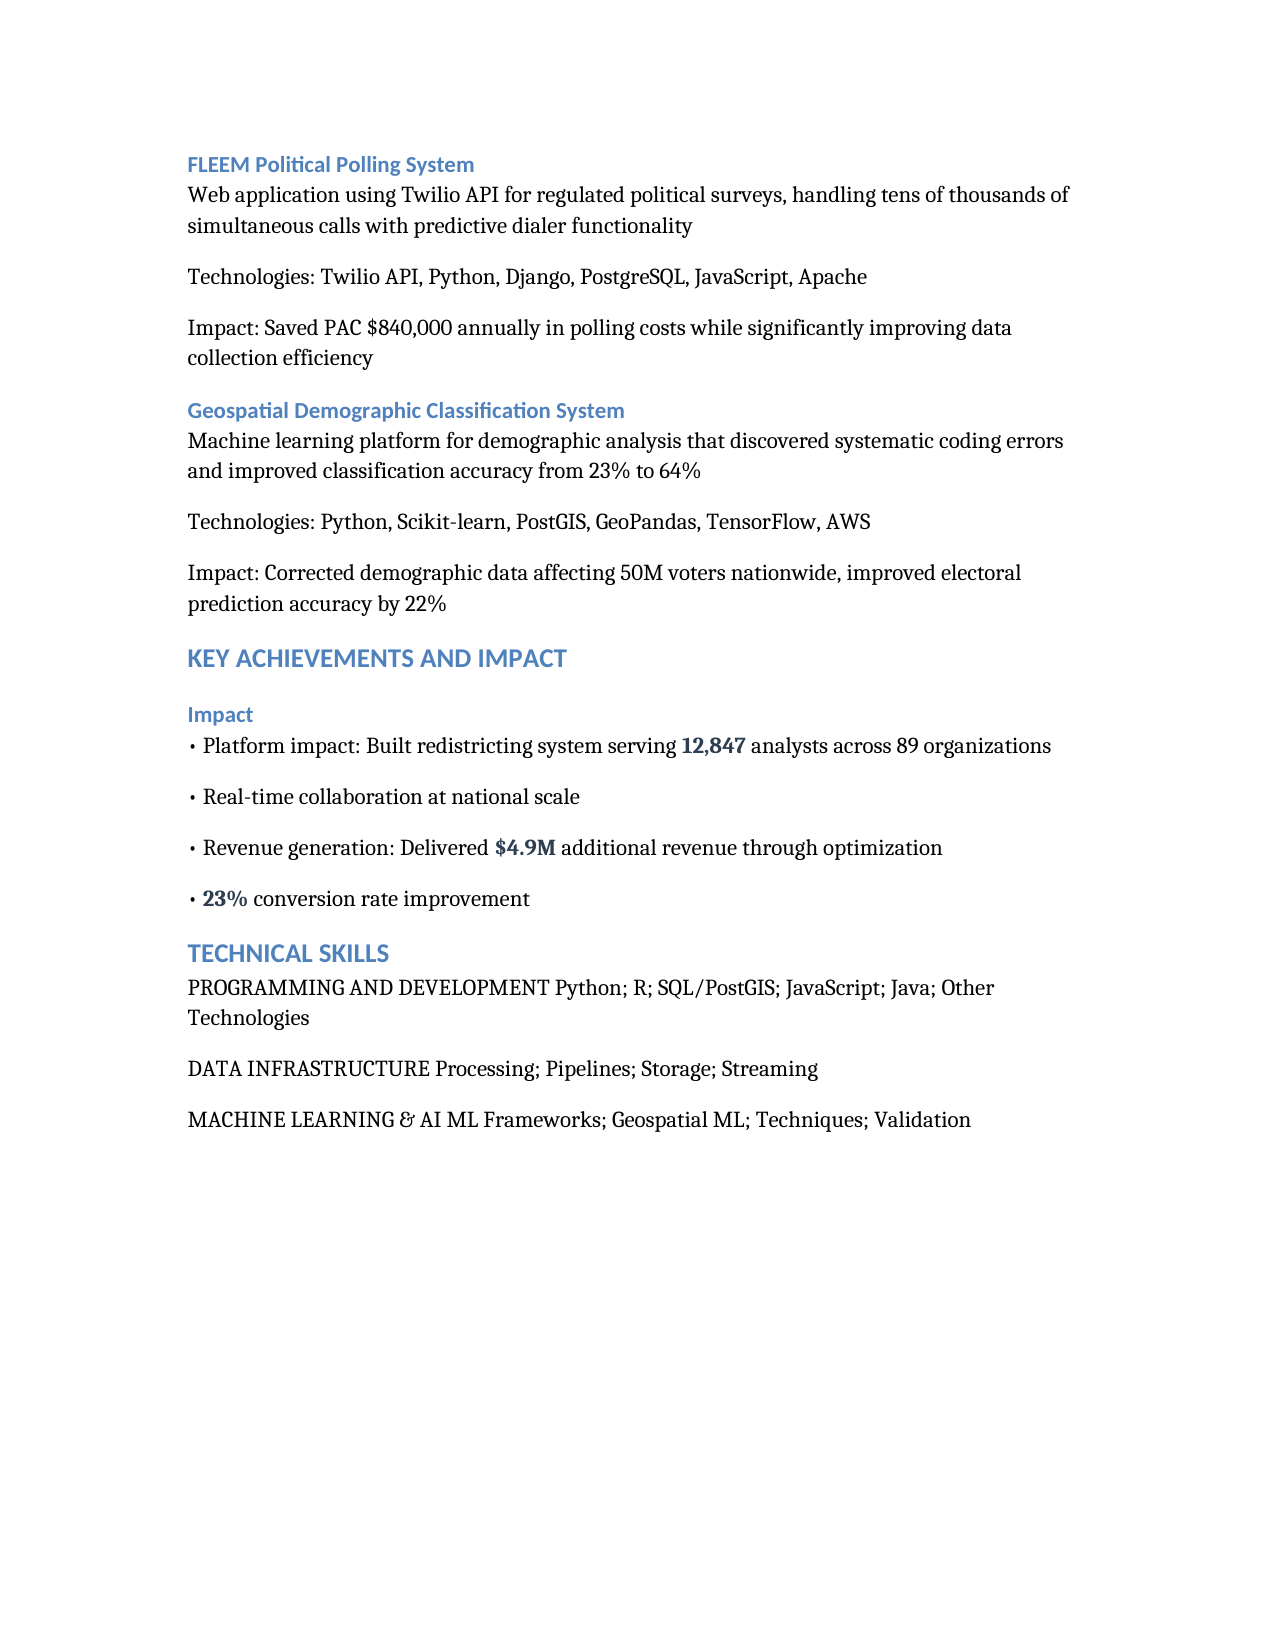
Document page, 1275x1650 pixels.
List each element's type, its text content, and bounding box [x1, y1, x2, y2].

text Impact: Saved PAC $840,000 annually in polling costs while significantly improving data collection efficiency [187, 314, 1087, 371]
subtitle Impact [187, 700, 1087, 728]
text Technologies: Python, Scikit-learn, PostGIS, GeoPandas, TensorFlow, AWS [187, 509, 1087, 536]
subtitle TECHNICAL SKILLS [187, 937, 1087, 969]
text • Real-time collaboration at national scale [187, 783, 1087, 810]
text PROGRAMMING AND DEVELOPMENT Python; R; SQL/PostGIS; JavaScript; Java; Other Technologies [187, 974, 1087, 1031]
subtitle KEY ACHIEVEMENTS AND IMPACT [187, 641, 1087, 674]
text • Platform impact: Built redistricting system serving 12,847 analysts across 89 organizations [187, 732, 1087, 759]
text MACHINE LEARNING & AI ML Frameworks; Geospatial ML; Techniques; Validation [187, 1107, 1087, 1133]
text Technologies: Twilio API, Python, Django, PostgreSQL, JavaScript, Apache [187, 263, 1087, 290]
text • 23% conversion rate improvement [187, 886, 1087, 912]
text • Revenue generation: Delivered $4.9M additional revenue through optimization [187, 834, 1087, 861]
subtitle Geospatial Demographic Classification System [187, 396, 1087, 424]
subtitle FLEEM Political Polling System [187, 150, 1087, 178]
text Web application using Twilio API for regulated political surveys, handling tens of thousands of simultaneous calls with predictive dialer functionality [187, 182, 1087, 239]
text DATA INFRASTRUCTURE Processing; Pipelines; Storage; Streaming [187, 1056, 1087, 1082]
text Impact: Corrected demographic data affecting 50M voters nationwide, improved electoral prediction accuracy by 22% [187, 560, 1087, 617]
text Machine learning platform for demographic analysis that discovered systematic coding errors and improved classification accuracy from 23% to 64% [187, 428, 1087, 484]
